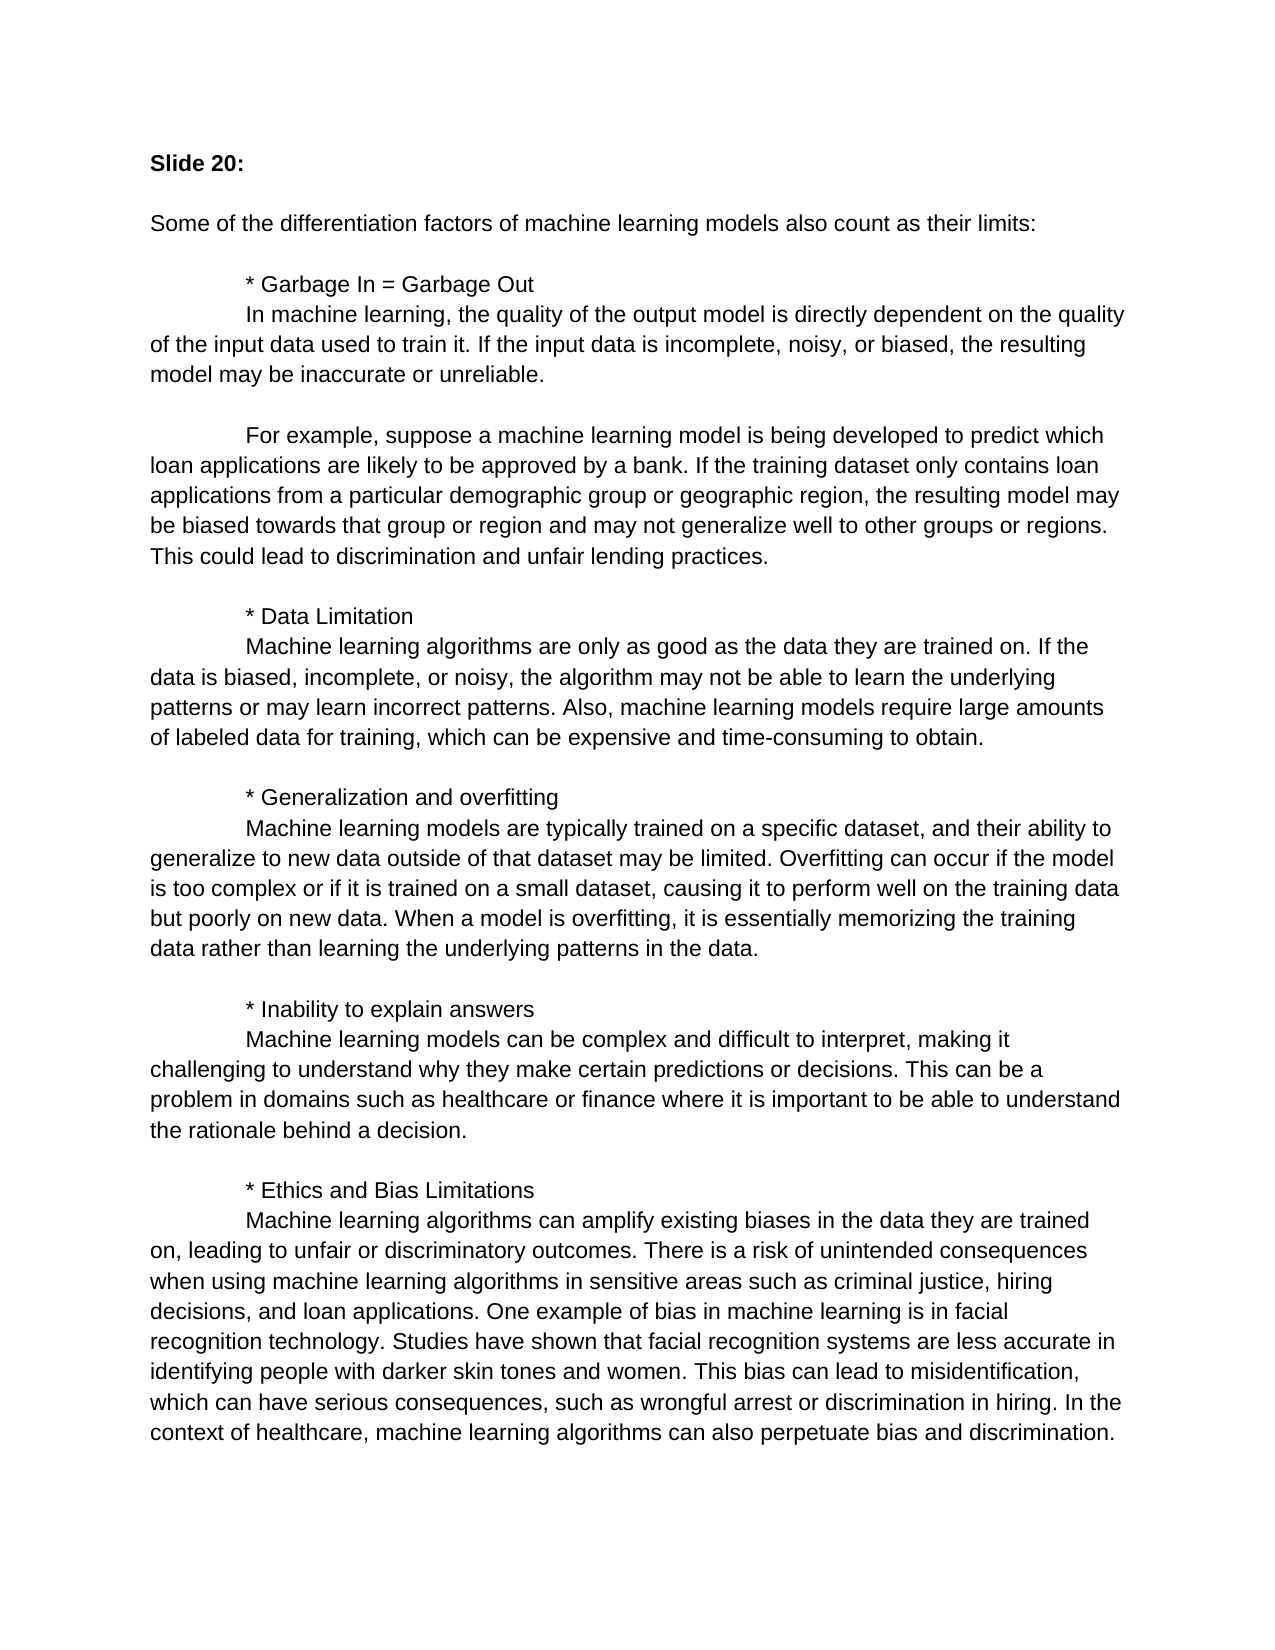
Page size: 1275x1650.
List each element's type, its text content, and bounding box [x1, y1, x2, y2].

text For example, suppose a machine learning model is being developed to predict which loan applications are likely to be approved by a bank. If the training dataset only contains loan applications from a particular demographic group or geographic region, the resulting model may be biased towards that group or region and may not generalize well to other groups or regions. This could lead to discrimination and unfair lending practices. [150, 422, 1125, 569]
text Machine learning models can be complex and difficult to interpret, making it challenging to understand why they make certain predictions or decisions. This can be a problem in domains such as healthcare or finance where it is important to be able to understand the rationale behind a decision. [150, 1026, 1125, 1143]
text * Ethics and Bias Limitations [150, 1177, 1125, 1203]
text * Data Limitation [150, 603, 1125, 629]
text Machine learning models are typically trained on a specific dataset, and their ability to generalize to new data outside of that dataset may be limited. Overfitting can occur if the model is too complex or if it is trained on a small dataset, causing it to perform well on the training data but poorly on new data. When a model is overfitting, it is essentially memorizing the training data rather than learning the underlying patterns in the data. [150, 814, 1125, 962]
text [150, 1207, 1125, 1445]
text Machine learning algorithms are only as good as the data they are trained on. If the data is biased, incomplete, or noisy, the algorithm may not be able to learn the underlying patterns or may learn incorrect patterns. Also, machine learning models require large amounts of labeled data for training, which can be expensive and time-consuming to obtain. [150, 633, 1125, 750]
text * Inability to explain answers [150, 996, 1125, 1022]
text In machine learning, the quality of the output model is directly dependent on the quality of the input data used to train it. If the input data is incomplete, noisy, or biased, the resulting model may be inaccurate or unreliable. [150, 301, 1125, 388]
text * Garbage In = Garbage Out [150, 271, 1125, 297]
text Slide 20: Some of the differentiation factors of machine learning models also count as their limits: [150, 150, 1125, 237]
text * Generalization and overfitting [150, 784, 1125, 811]
